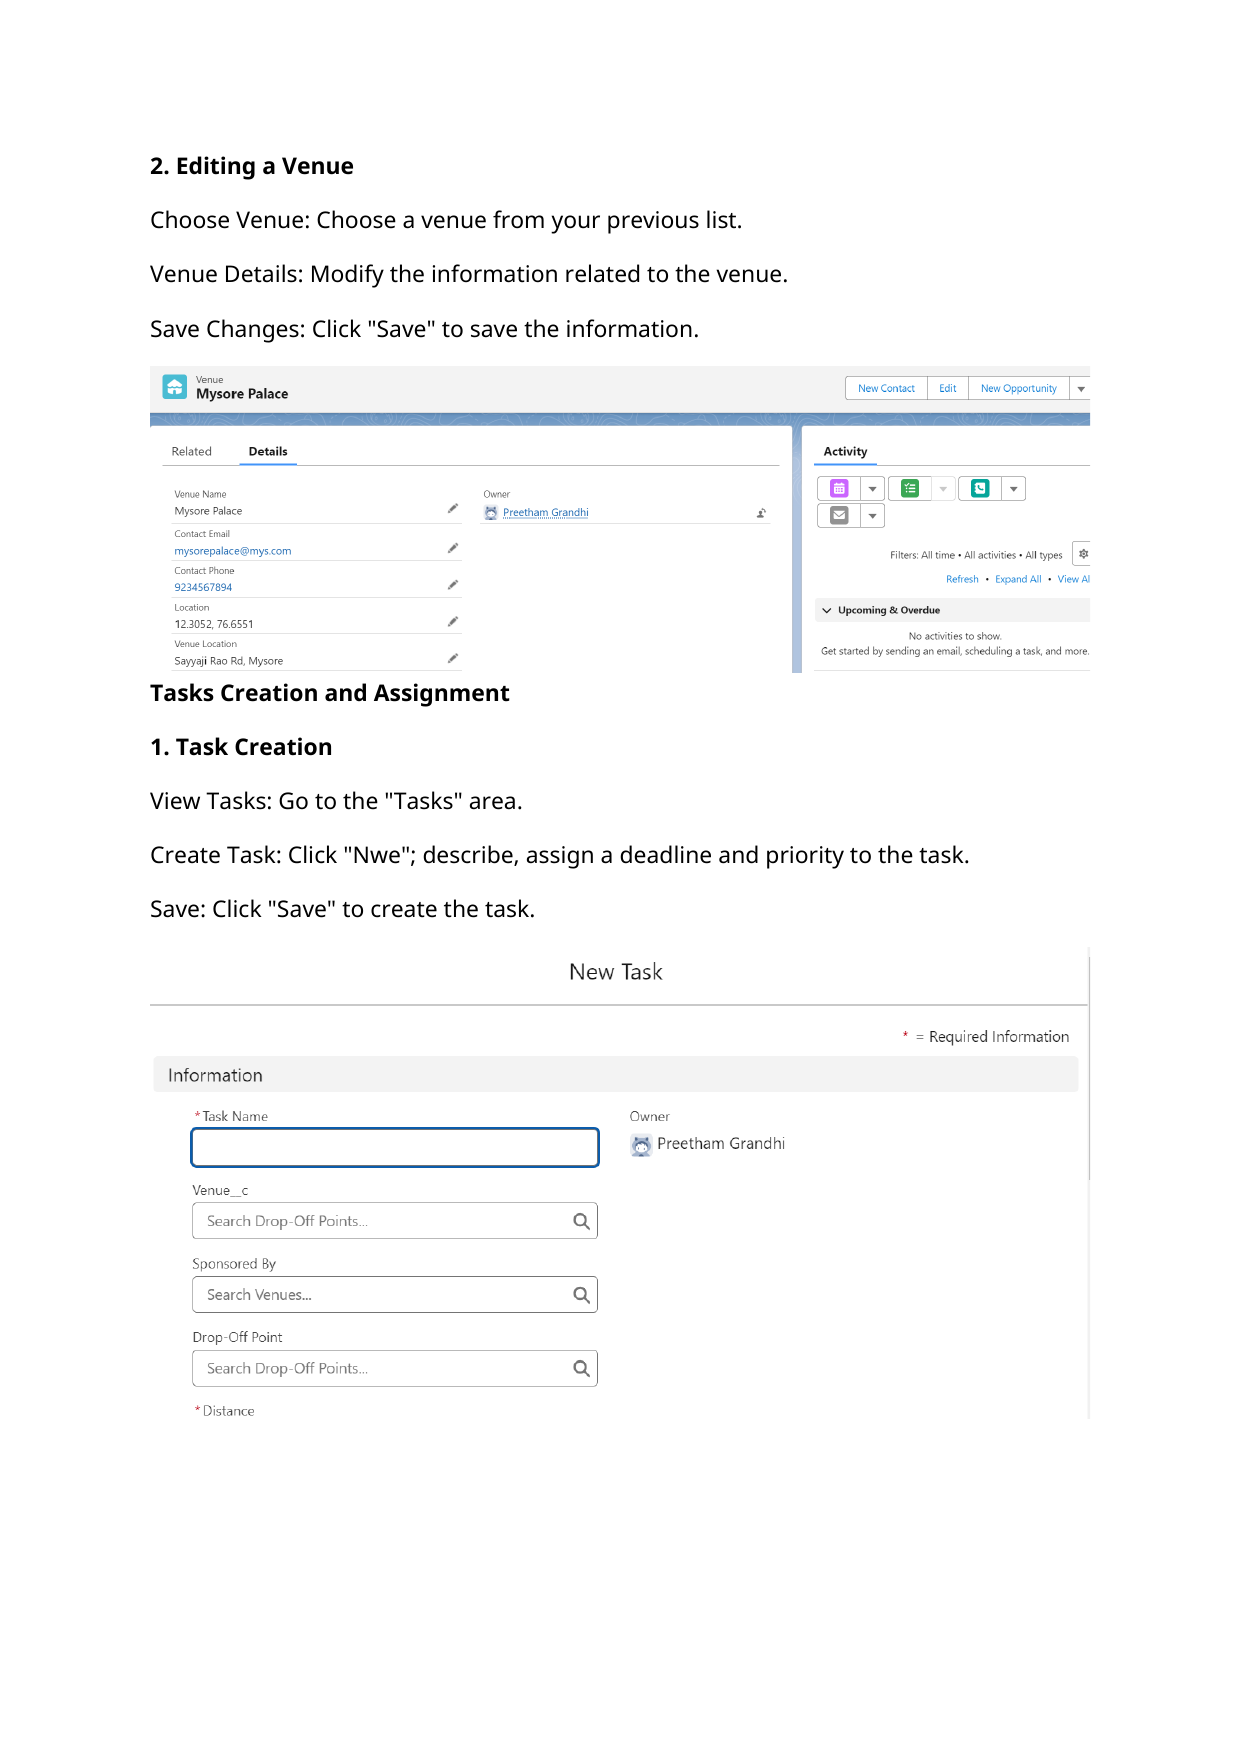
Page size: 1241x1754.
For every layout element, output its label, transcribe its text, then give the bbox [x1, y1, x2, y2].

text Venue Details: Modify the information related to the venue. [150, 258, 1090, 289]
text View Tasks: Go to the "Tasks" area. [150, 785, 1090, 816]
text Choose Venue: Choose a venue from your previous list. [150, 204, 1090, 235]
picture [150, 366, 1091, 673]
picture [150, 947, 1091, 1419]
text Save: Click "Save" to create the task. [150, 893, 1090, 925]
text Tasks Creation and Assignment [150, 677, 1090, 708]
text 1. Task Creation [150, 731, 1090, 762]
text 2. Editing a Venue [150, 150, 1090, 181]
text Save Changes: Click "Save" to save the information. [150, 312, 1090, 344]
text Create Task: Click "Nwe"; describe, assign a deadline and priority to the task. [150, 839, 1090, 871]
